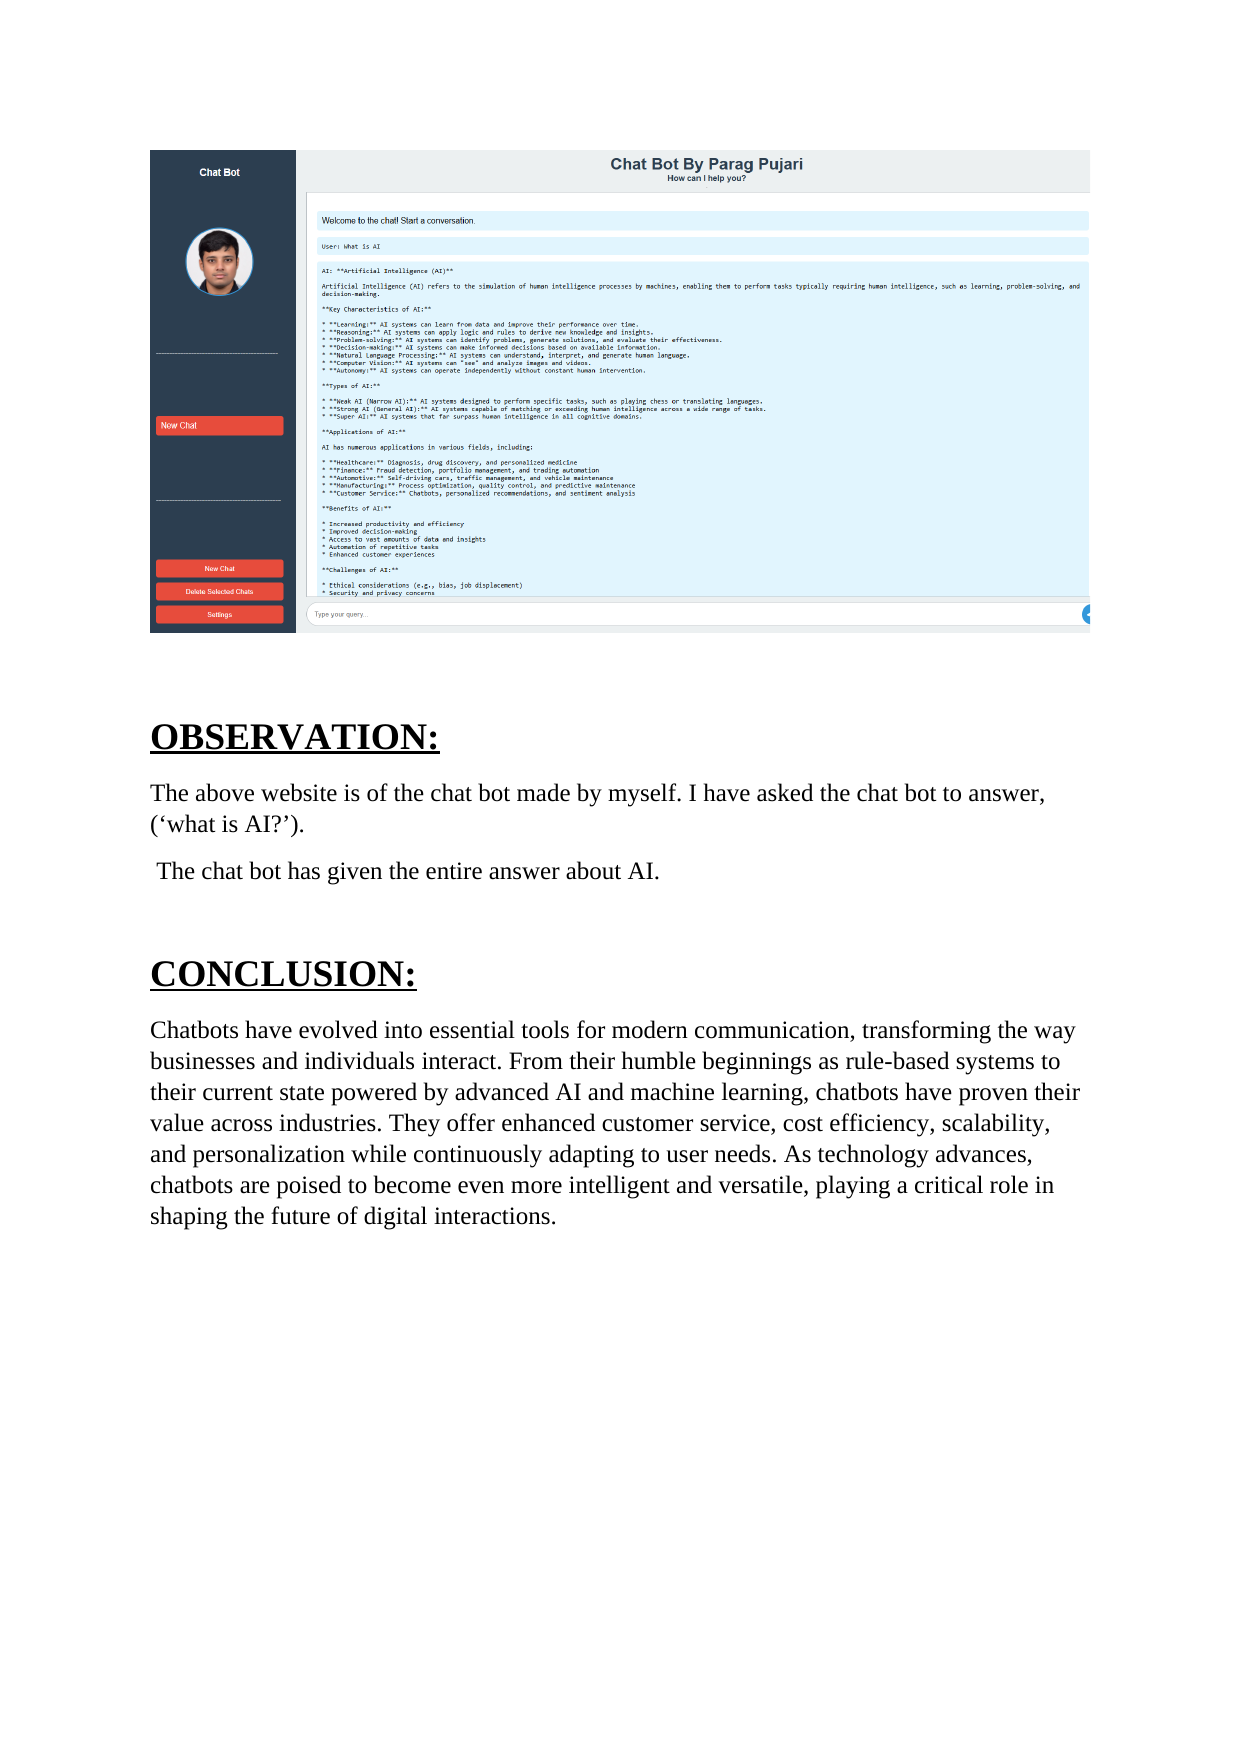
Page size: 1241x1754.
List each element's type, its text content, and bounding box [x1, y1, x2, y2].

picture [150, 150, 1091, 633]
text CONCLUSION: [150, 952, 1090, 995]
text OBSERVATION: [150, 714, 1090, 757]
text The chat bot has given the entire answer about AI. [150, 856, 1090, 885]
text The above website is of the chat bot made by myself. I have asked the chat bot to answer, (‘what is AI?’). [150, 778, 1090, 837]
text Chatbots have evolved into essential tools for modern communication, transforming the way businesses and individuals interact. From their humble beginnings as rule-based systems to their current state powered by advanced AI and machine learning, chatbots have proven their value across industries. They offer enhanced customer service, cost efficiency, scalability, and personalization while continuously adapting to user needs. As technology advances, chatbots are poised to become even more intelligent and versatile, playing a critical role in shaping the future of digital interactions. [150, 1015, 1090, 1230]
